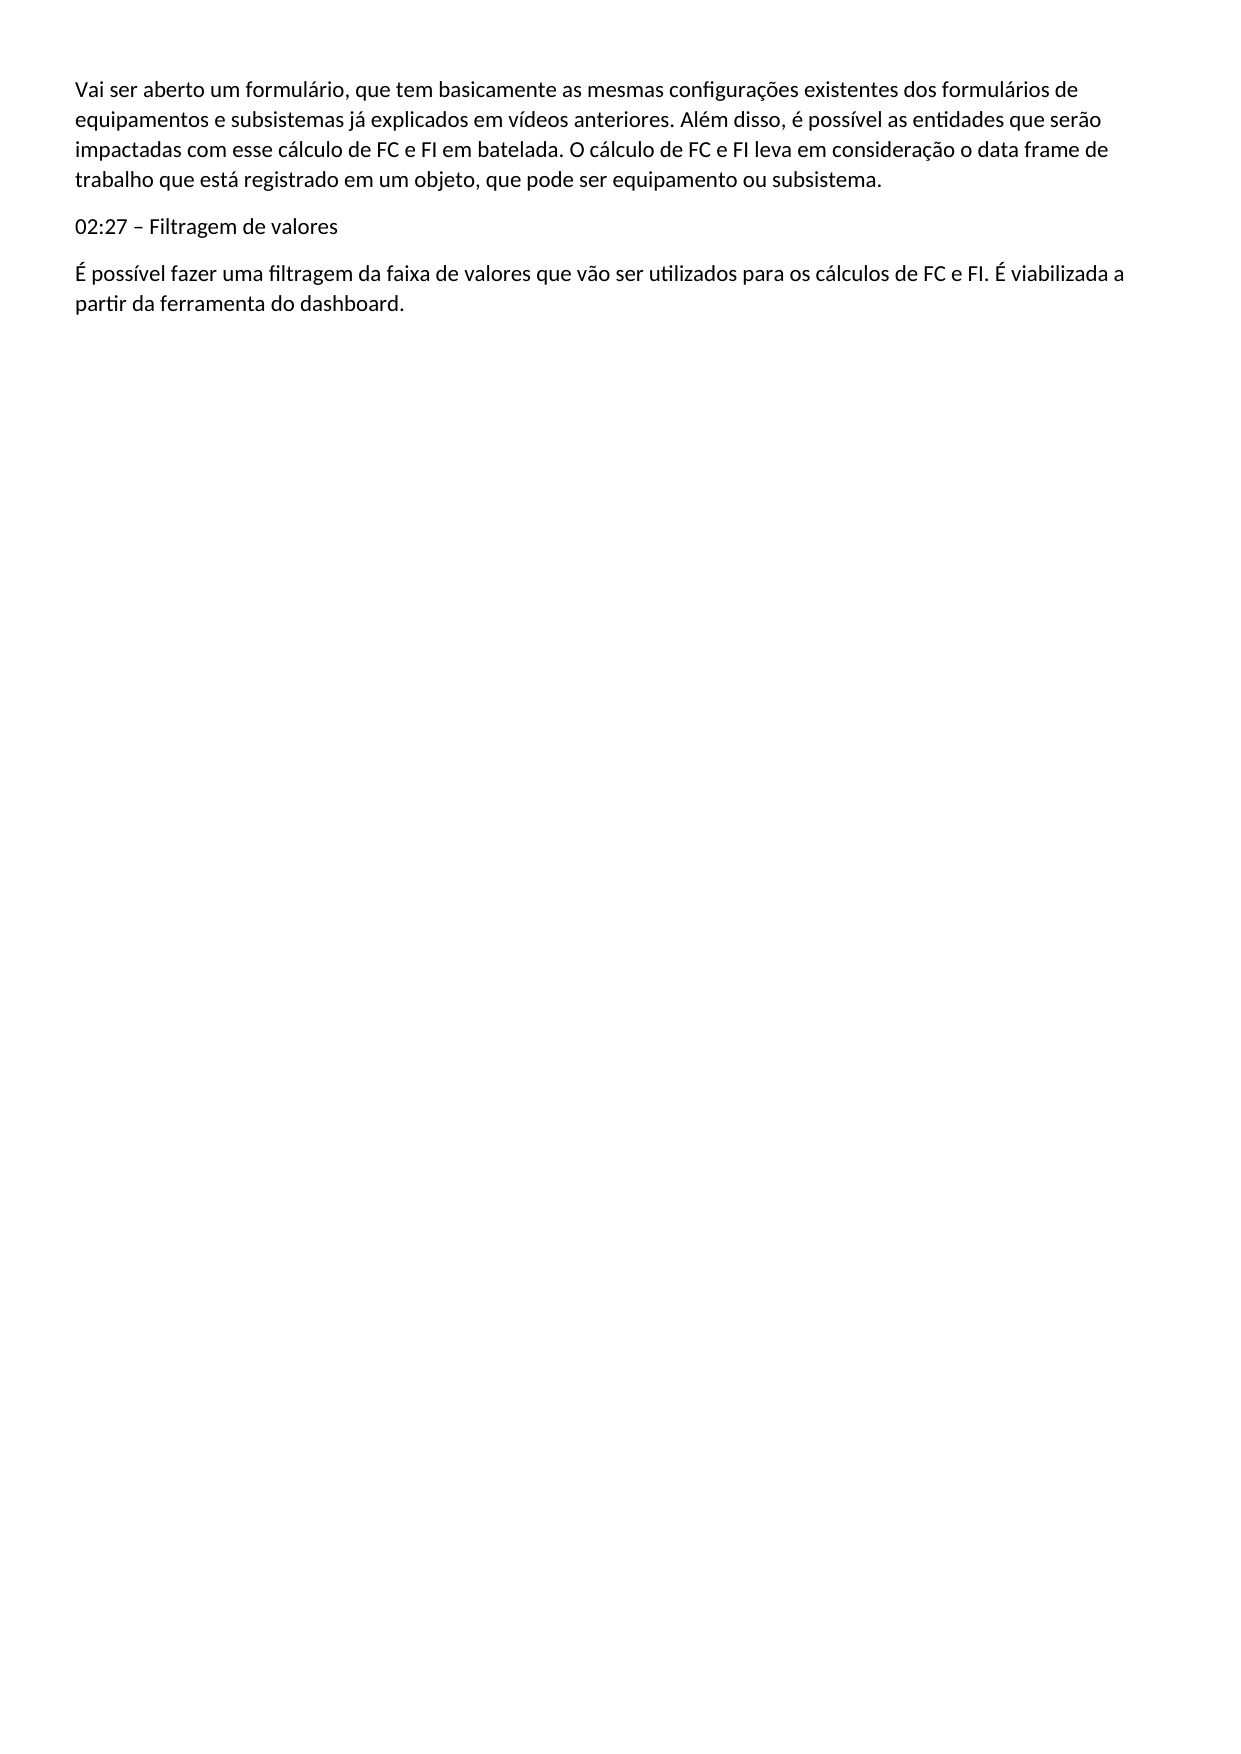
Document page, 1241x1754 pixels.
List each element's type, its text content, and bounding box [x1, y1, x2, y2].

text 02:27 – Filtragem de valores [75, 212, 1165, 241]
text Vai ser aberto um formulário, que tem basicamente as mesmas configurações existentes dos formulários de equipamentos e subsistemas já explicados em vídeos anteriores. Além disso, é possível as entidades que serão impactadas com esse cálculo de FC e FI em batelada. O cálculo de FC e FI leva em consideração o data frame de trabalho que está registrado em um objeto, que pode ser equipamento ou subsistema. [75, 75, 1165, 194]
text É possível fazer uma filtragem da faixa de valores que vão ser utilizados para os cálculos de FC e FI. É viabilizada a partir da ferramenta do dashboard. [75, 259, 1165, 318]
